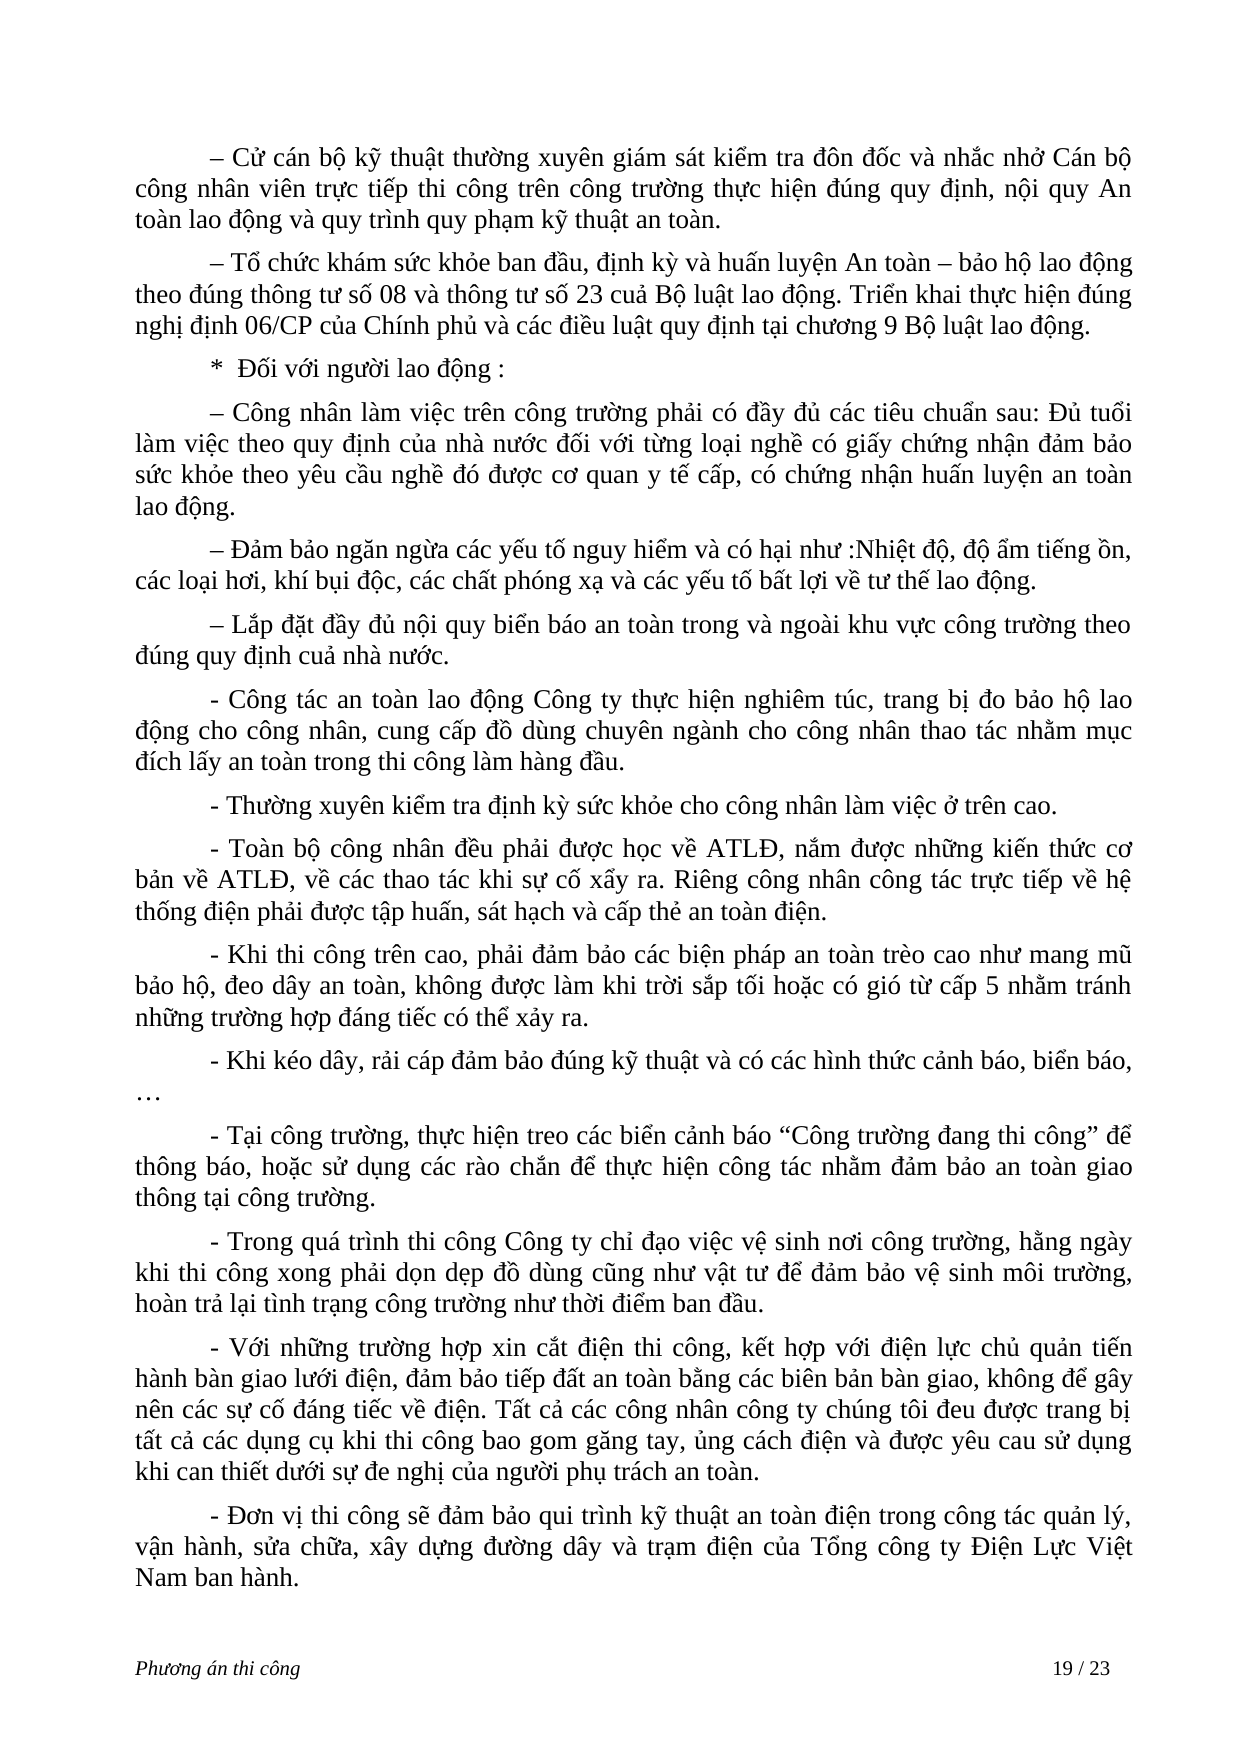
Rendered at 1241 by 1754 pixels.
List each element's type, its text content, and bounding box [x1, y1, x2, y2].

text – Đảm bảo ngăn ngừa các yếu tố nguy hiểm và có hại như :Nhiệt độ, độ ẩm tiếng ồn, các loại hơi, khí bụi độc, các chất phóng xạ và các yếu tố bất lợi về tư thế lao động. [135, 533, 1134, 596]
text – Tổ chức khám sức khỏe ban đầu, định kỳ và huấn luyện An toàn – bảo hộ lao động theo đúng thông tư số 08 và thông tư số 23 cuả Bộ luật lao động. Triển khai thực hiện đúng nghị định 06/CP của Chính phủ và các điều luật quy định tại chương 9 Bộ luật lao động. [135, 247, 1134, 340]
text – Cử cán bộ kỹ thuật thường xuyên giám sát kiểm tra đôn đốc và nhắc nhở Cán bộ công nhân viên trực tiếp thi công trên công trường thực hiện đúng quy định, nội quy An toàn lao động và quy trình quy phạm kỹ thuật an toàn. [135, 141, 1134, 234]
text - Tại công trường, thực hiện treo các biển cảnh báo “Công trường đang thi công” để thông báo, hoặc sử dụng các rào chắn để thực hiện công tác nhằm đảm bảo an toàn giao thông tại công trường. [135, 1119, 1134, 1212]
text – Công nhân làm việc trên công trường phải có đầy đủ các tiêu chuẩn sau: Đủ tuổi làm việc theo quy định của nhà nước đối với từng loại nghề có giấy chứng nhận đảm bảo sức khỏe theo yêu cầu nghề đó được cơ quan y tế cấp, có chứng nhận huấn luyện an toàn lao động. [135, 396, 1134, 521]
text - Thường xuyên kiểm tra định kỳ sức khỏe cho công nhân làm việc ở trên cao. [135, 789, 1134, 820]
text - Trong quá trình thi công Công ty chỉ đạo việc vệ sinh nơi công trường, hằng ngày khi thi công xong phải dọn dẹp đồ dùng cũng như vật tư để đảm bảo vệ sinh môi trường, hoàn trả lại tình trạng công trường như thời điểm ban đầu. [135, 1225, 1134, 1318]
text * Đối với người lao động : [135, 352, 1134, 384]
text - Công tác an toàn lao động Công ty thực hiện nghiêm túc, trang bị đo bảo hộ lao động cho công nhân, cung cấp đồ dùng chuyên ngành cho công nhân thao tác nhằm mục đích lấy an toàn trong thi công làm hàng đầu. [135, 683, 1134, 776]
text - Đơn vị thi công sẽ đảm bảo qui trình kỹ thuật an toàn điện trong công tác quản lý, vận hành, sửa chữa, xây dựng đường dây và trạm điện của Tổng công ty Điện Lực Việt Nam ban hành. [135, 1499, 1134, 1593]
text - Với những trường hợp xin cắt điện thi công, kết hợp với điện lực chủ quản tiến hành bàn giao lưới điện, đảm bảo tiếp đất an toàn bằng các biên bản bàn giao, không để gây nên các sự cố đáng tiếc về điện. Tất cả các công nhân công ty chúng tôi đeu được trang bị tất cả các dụng cụ khi thi công bao gom găng tay, ủng cách điện và được yêu cau sử dụng khi can thiết dưới sự đe nghị của người phụ trách an toàn. [135, 1331, 1134, 1487]
text - Toàn bộ công nhân đều phải được học về ATLĐ, nắm được những kiến thức cơ bản về ATLĐ, về các thao tác khi sự cố xẩy ra. Riêng công nhân công tác trực tiếp về hệ thống điện phải được tập huấn, sát hạch và cấp thẻ an toàn điện. [135, 832, 1134, 926]
text – Lắp đặt đầy đủ nội quy biển báo an toàn trong và ngoài khu vực công trường theo đúng quy định cuả nhà nước. [135, 608, 1134, 670]
text - Khi thi công trên cao, phải đảm bảo các biện pháp an toàn trèo cao như mang mũ bảo hộ, đeo dây an toàn, không được làm khi trời sắp tối hoặc có gió từ cấp 5 nhằm tránh những trường hợp đáng tiếc có thể xảy ra. [135, 938, 1134, 1032]
text - Khi kéo dây, rải cáp đảm bảo đúng kỹ thuật và có các hình thức cảnh báo, biển báo,… [135, 1044, 1134, 1107]
